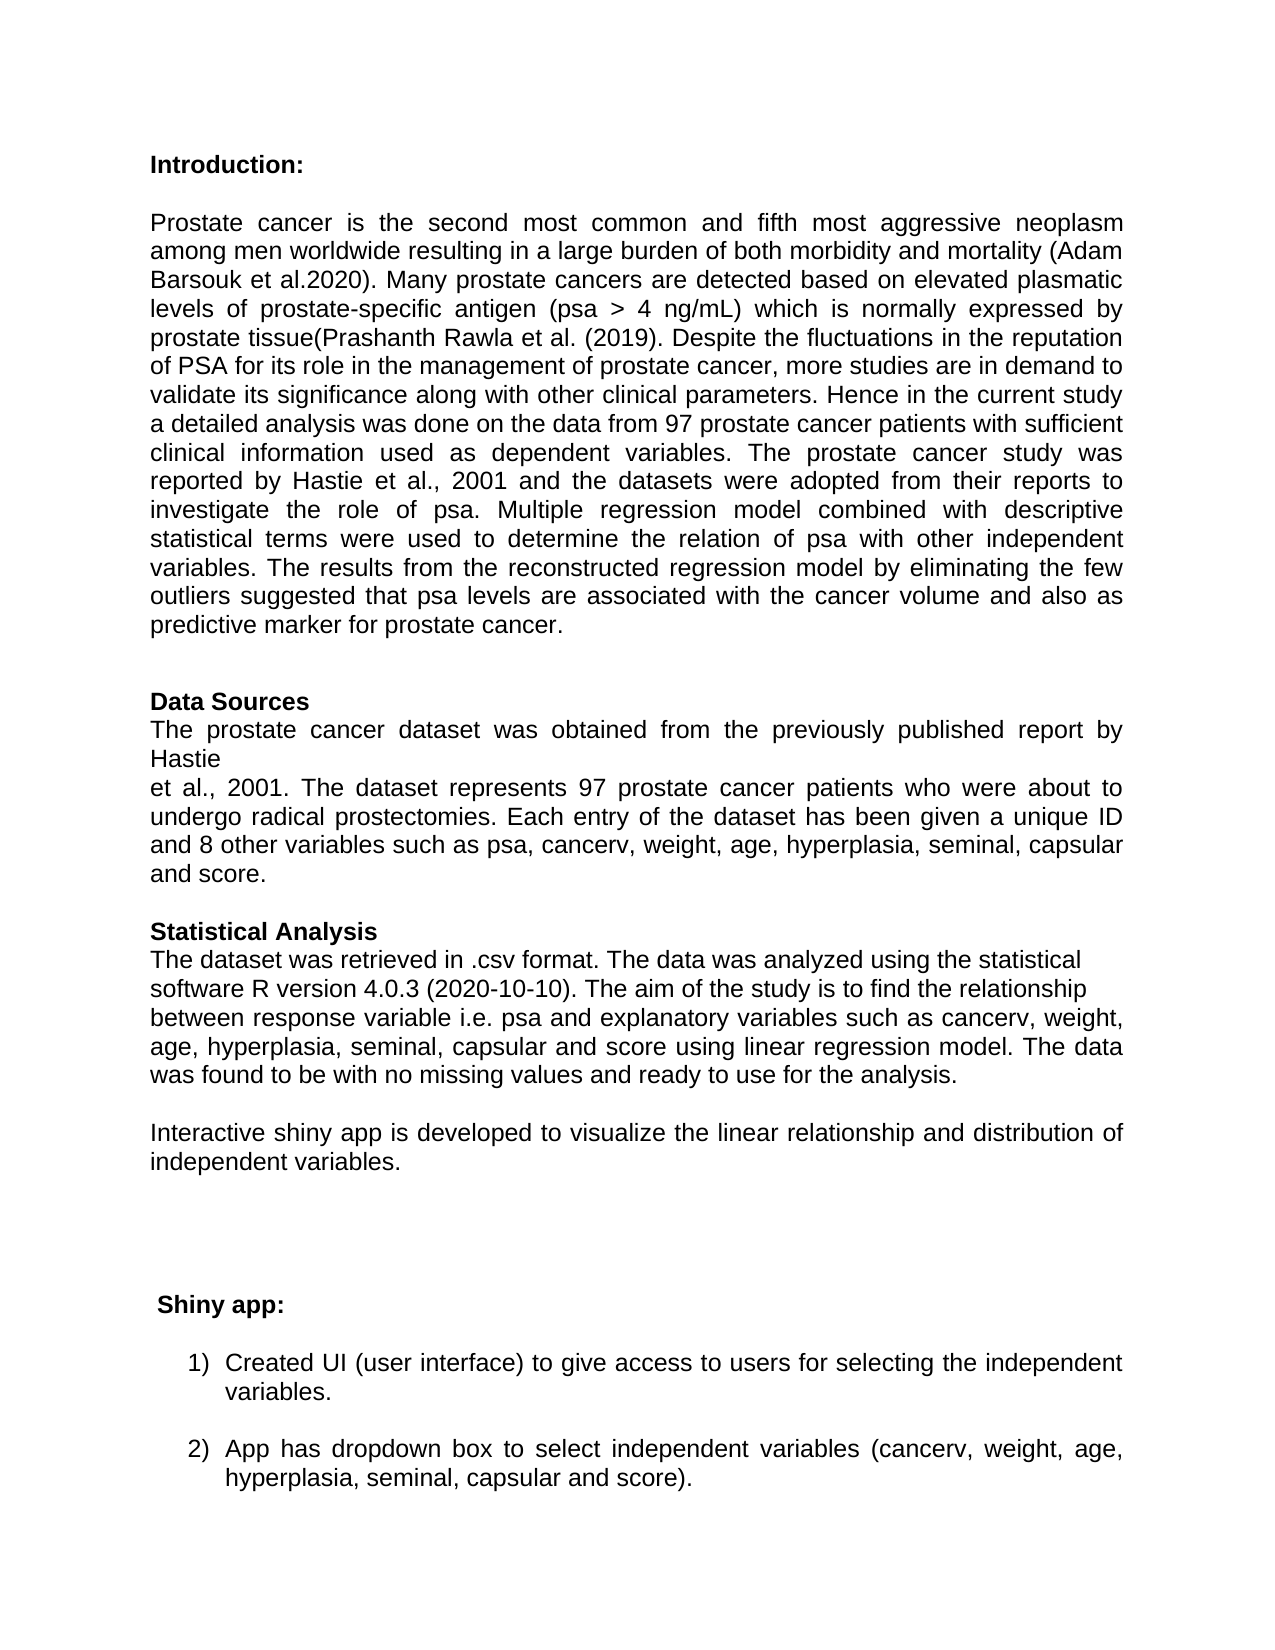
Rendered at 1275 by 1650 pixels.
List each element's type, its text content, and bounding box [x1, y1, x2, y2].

list Created UI (user interface) to give access to users for selecting the independent variables. [187, 1348, 1125, 1405]
text Statistical Analysis [150, 916, 1125, 945]
text software R version 4.0.3 (2020-10-10). The aim of the study is to find the relationship [150, 974, 1125, 1003]
text Shiny app: [150, 1290, 1125, 1319]
text Prostate cancer is the second most common and fifth most aggressive neoplasm among men worldwide resulting in a large burden of both morbidity and mortality (Adam Barsouk et al.2020). Many prostate cancers are detected based on elevated plasmatic levels of prostate-specific antigen (psa > 4 ng/mL) which is normally expressed by prostate tissue(Prashanth Rawla et al. (2019). Despite the fluctuations in the reputation of PSA for its role in the management of prostate cancer, more studies are in demand to validate its significance along with other clinical parameters. Hence in the current study a detailed analysis was done on the data from 97 prostate cancer patients with sufficient clinical information used as dependent variables. The prostate cancer study was reported by Hastie et al., 2001 and the datasets were adopted from their reports to investigate the role of psa. Multiple regression model combined with descriptive statistical terms were used to determine the relation of psa with other independent variables. The results from the reconstructed regression model by eliminating the few outliers suggested that psa levels are associated with the cancer volume and also as predictive marker for prostate cancer. [150, 207, 1125, 639]
text et al., 2001. The dataset represents 97 prostate cancer patients who were about to undergo radical prostectomies. Each entry of the dataset has been given a unique ID and 8 other variables such as psa, cancerv, weight, age, hyperplasia, seminal, capsular and score. [150, 773, 1125, 888]
text The prostate cancer dataset was obtained from the previously published report by Hastie [150, 715, 1125, 773]
text The dataset was retrieved in .csv format. The data was analyzed using the statistical [150, 945, 1125, 974]
text Interactive shiny app is developed to visualize the linear relationship and distribution of independent variables. [150, 1118, 1125, 1175]
text between response variable i.e. psa and explanatory variables such as cancerv, weight, age, hyperplasia, seminal, capsular and score using linear regression model. The data was found to be with no missing values and ready to use for the analysis. [150, 1003, 1125, 1089]
list App has dropdown box to select independent variables (cancerv, weight, age, hyperplasia, seminal, capsular and score). [187, 1434, 1125, 1491]
text Introduction: [150, 150, 1125, 179]
text Data Sources [150, 686, 1125, 715]
